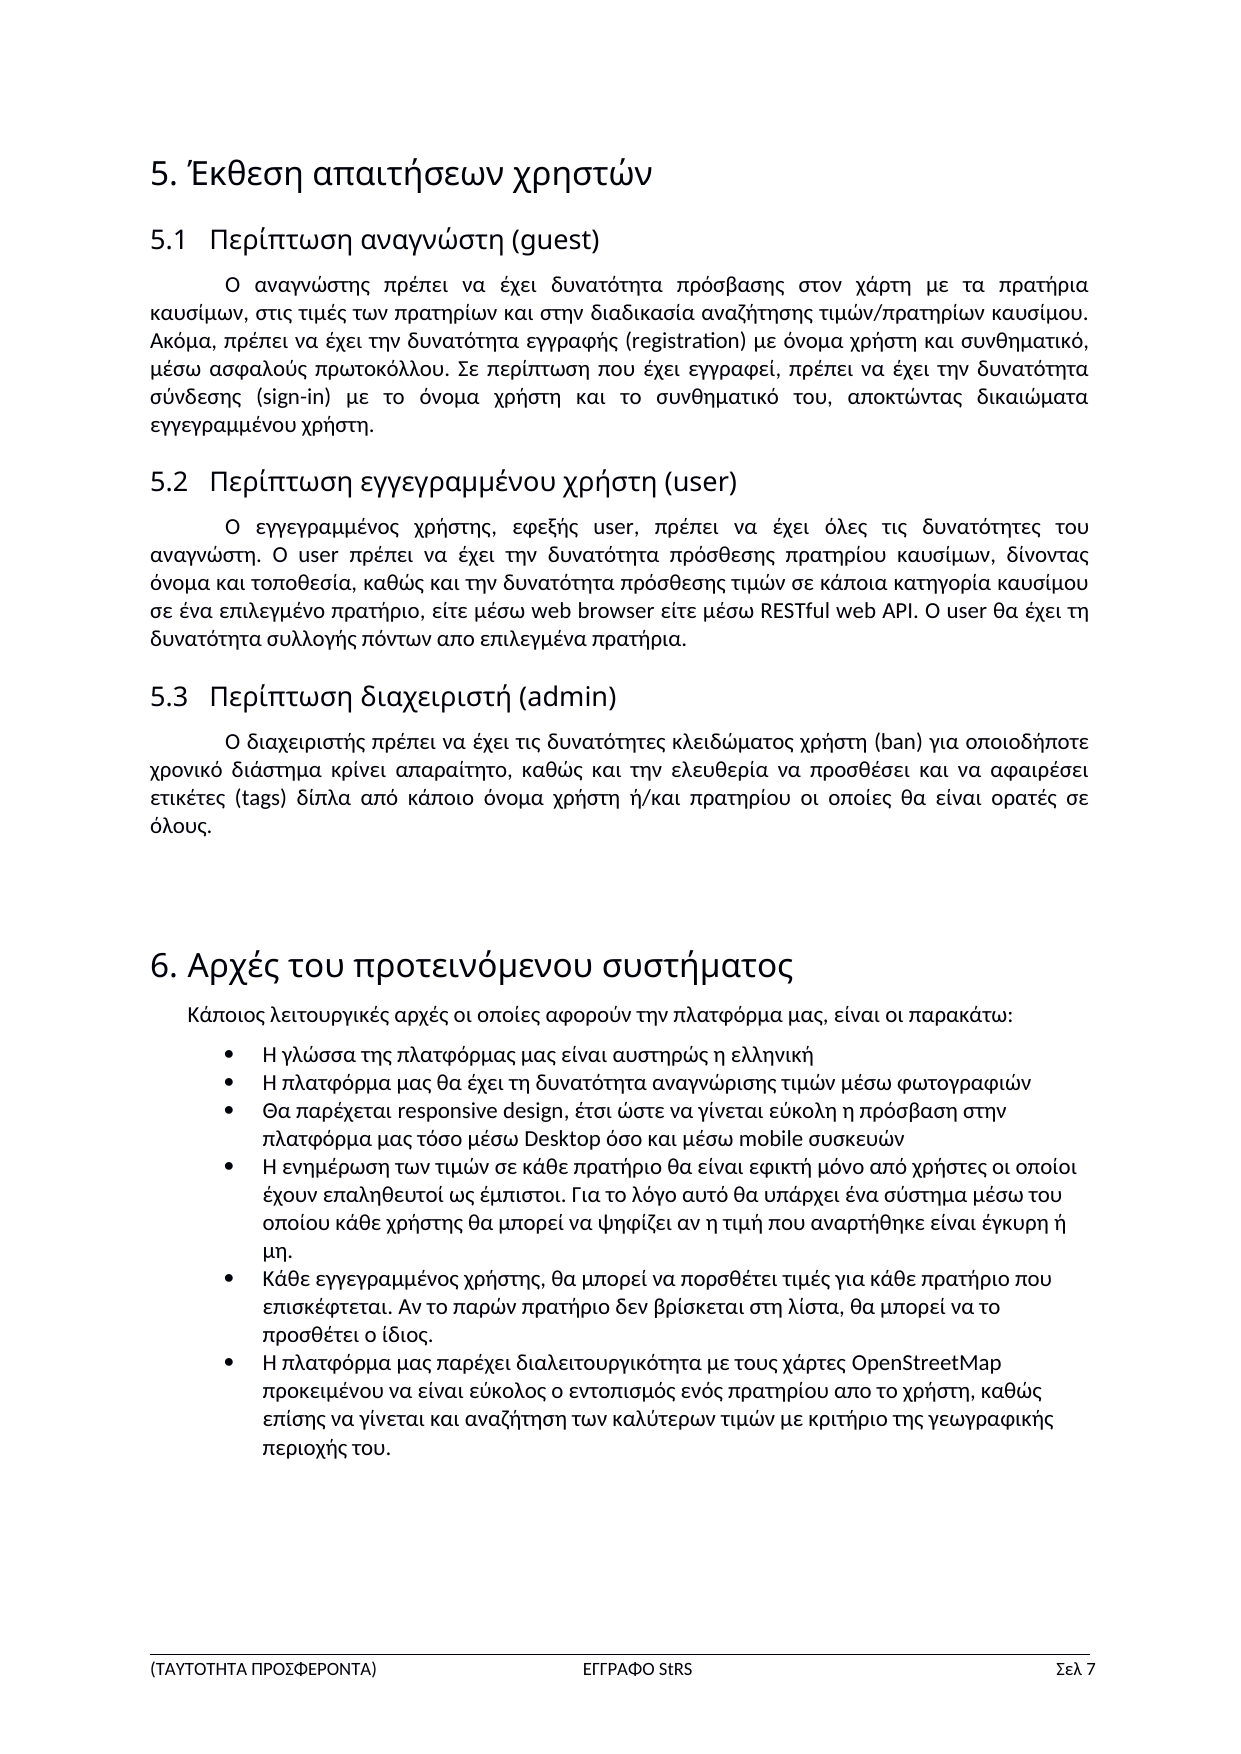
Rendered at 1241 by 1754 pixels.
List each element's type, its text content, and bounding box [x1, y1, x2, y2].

text Ο αναγνώστης πρέπει να έχει δυνατότητα πρόσβασης στον χάρτη με τα πρατήρια καυσίμων, στις τιμές των πρατηρίων και στην διαδικασία αναζήτησης τιμών/πρατηρίων καυσίμου. Ακόμα, πρέπει να έχει την δυνατότητα εγγραφής (registration) με όνομα χρήστη και συνθηματικό, μέσω ασφαλούς πρωτοκόλλου. Σε περίπτωση που έχει εγγραφεί, πρέπει να έχει την δυνατότητα σύνδεσης (sign-in) με το όνομα χρήστη και το συνθηματικό του, αποκτώντας δικαιώματα εγγεγραμμένου χρήστη. [150, 270, 1090, 438]
text Κάποιος λειτουργικές αρχές οι οποίες αφορούν την πλατφόρμα μας, είναι οι παρακάτω: [187, 1000, 1090, 1028]
list Η πλατφόρμα μας παρέχει διαλειτουργικότητα με τους χάρτες OpenStreetMap προκειμένου να είναι εύκολος ο εντοπισμός ενός πρατηρίου απο το χρήστη, καθώς επίσης να γίνεται και αναζήτηση των καλύτερων τιμών με κριτήριο της γεωγραφικής περιοχής του. [225, 1348, 1090, 1461]
subtitle Αρχές του προτεινόμενου συστήματος [150, 942, 1090, 987]
subtitle 5.1 Περίπτωση αναγνώστη (guest) [150, 220, 1090, 257]
list Κάθε εγγεγραμμένος χρήστης, θα μπορεί να πορσθέτει τιμές για κάθε πρατήριο που επισκέφτεται. Αν το παρών πρατήριο δεν βρίσκεται στη λίστα, θα μπορεί να το προσθέτει ο ίδιος. [225, 1264, 1090, 1348]
list Θα παρέχεται responsive design, έτσι ώστε να γίνεται εύκολη η πρόσβαση στην πλατφόρμα μας τόσο μέσω Desktop όσο και μέσω mobile συσκευών [225, 1096, 1090, 1152]
subtitle 5.3 Περίπτωση διαχειριστή (admin) [150, 677, 1090, 714]
list Η γλώσσα της πλατφόρμας μας είναι αυστηρώς η ελληνική [225, 1040, 1090, 1068]
text O εγγεγραμμένος χρήστης, εφεξής user, πρέπει να έχει όλες τις δυνατότητες του αναγνώστη. Ο user πρέπει να έχει την δυνατότητα πρόσθεσης πρατηρίου καυσίμων, δίνοντας όνομα και τοποθεσία, καθώς και την δυνατότητα πρόσθεσης τιμών σε κάποια κατηγορία καυσίμου σε ένα επιλεγμένο πρατήριο, είτε μέσω web browser είτε μέσω RESTful web API. Ο user θα έχει τη δυνατότητα συλλογής πόντων απο επιλεγμένα πρατήρια. [150, 512, 1090, 652]
list Η πλατφόρμα μας θα έχει τη δυνατότητα αναγνώρισης τιμών μέσω φωτογραφιών [225, 1068, 1090, 1096]
subtitle Έκθεση απαιτήσεων χρηστών [150, 150, 1090, 195]
subtitle 5.2 Περίπτωση εγγεγραμμένου χρήστη (user) [150, 463, 1090, 500]
text Ο διαχειριστής πρέπει να έχει τις δυνατότητες κλειδώματος χρήστη (ban) για οποιοδήποτε χρονικό διάστημα κρίνει απαραίτητο, καθώς και την ελευθερία να προσθέσει και να αφαιρέσει ετικέτες (tags) δίπλα από κάποιο όνομα χρήστη ή/και πρατηρίου οι οποίες θα είναι ορατές σε όλους. [150, 727, 1090, 839]
list Η ενημέρωση των τιμών σε κάθε πρατήριο θα είναι εφικτή μόνο από χρήστες οι οποίοι έχουν επαληθευτοί ως έμπιστοι. Για το λόγο αυτό θα υπάρχει ένα σύστημα μέσω του οποίου κάθε χρήστης θα μπορεί να ψηφίζει αν η τιμή που αναρτήθηκε είναι έγκυρη ή μη. [225, 1152, 1090, 1264]
